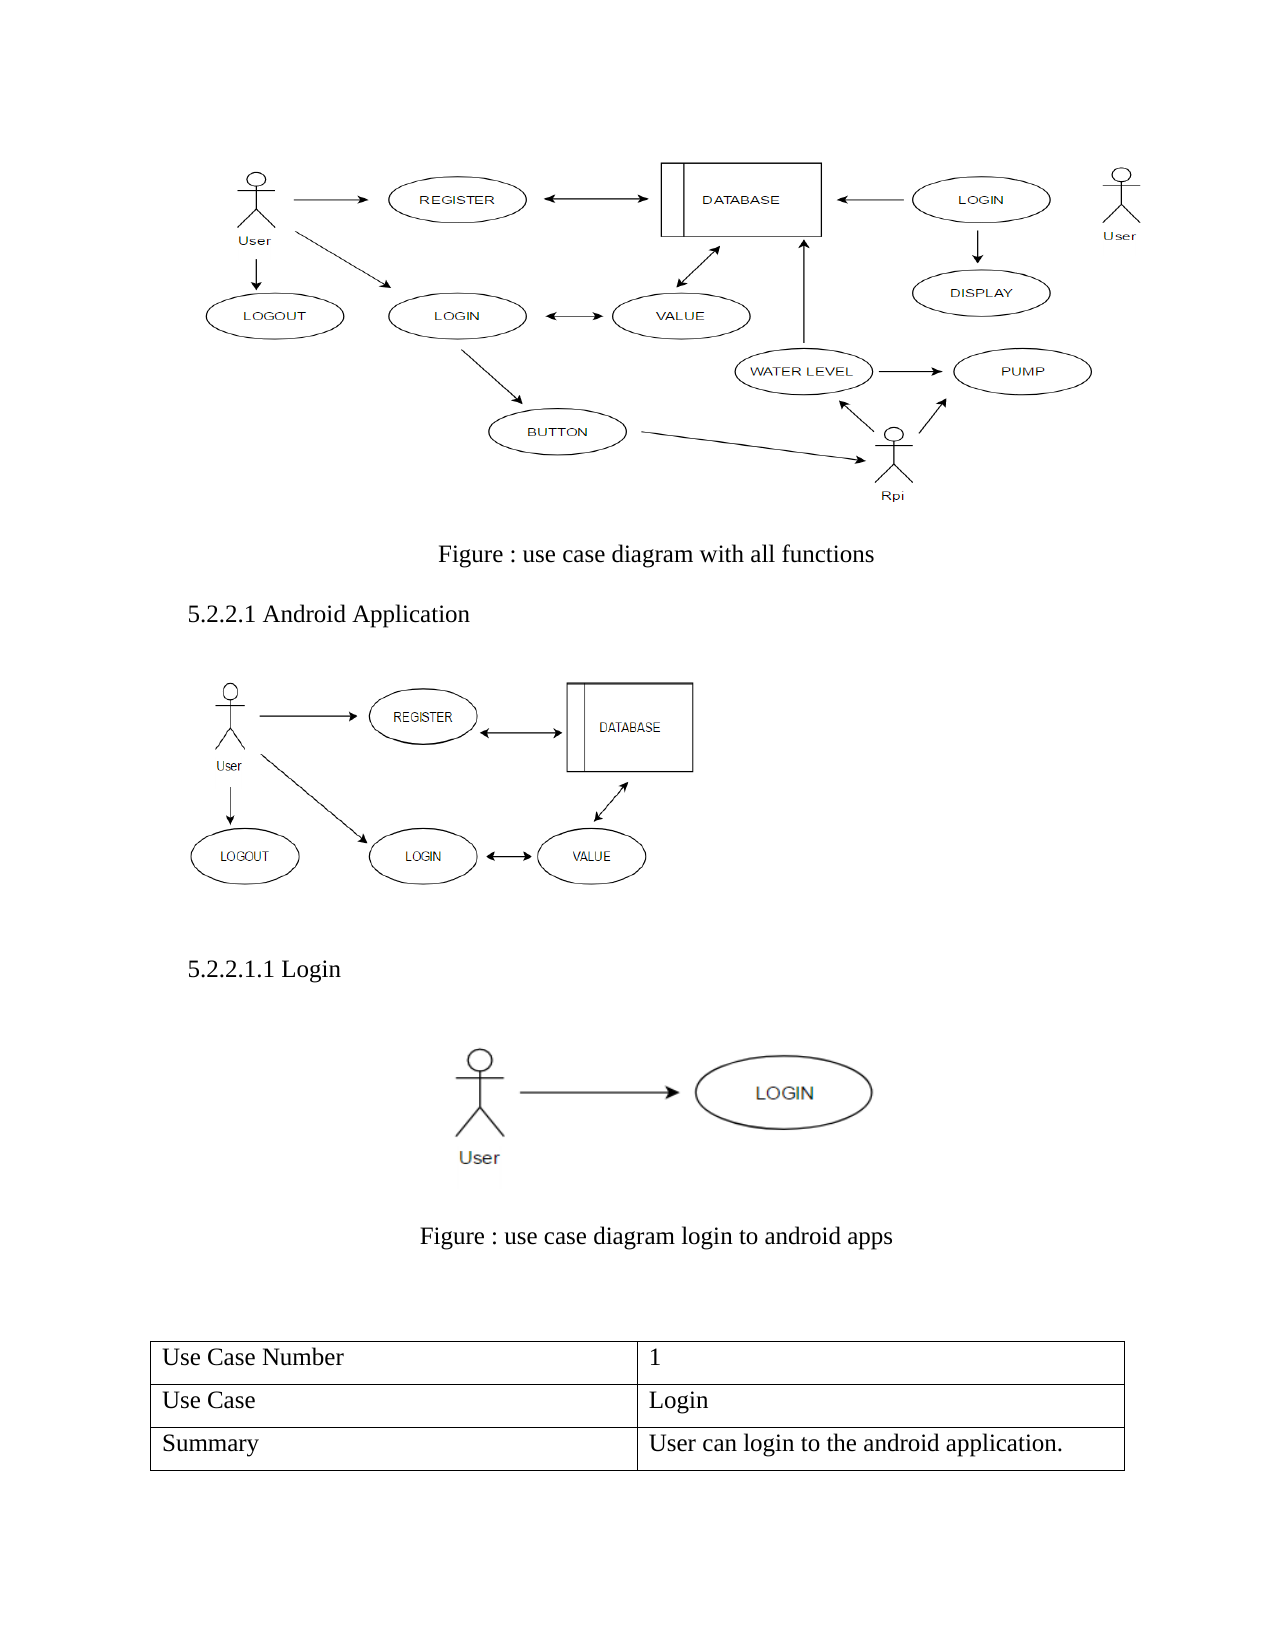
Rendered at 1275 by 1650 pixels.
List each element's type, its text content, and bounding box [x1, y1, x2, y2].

picture [187, 150, 1163, 509]
table_header 1 [638, 1342, 1124, 1384]
table_cell User can login to the android application. [638, 1428, 1124, 1469]
picture [409, 1014, 904, 1191]
table_cell Login [638, 1385, 1124, 1427]
text 5.2.2.1 Android Application [150, 599, 1125, 628]
text Figure : use case diagram with all functions [150, 539, 1125, 568]
table_cell Use Case [151, 1385, 637, 1427]
table_header Use Case Number [151, 1342, 637, 1384]
text 5.2.2.1.1 Login [150, 954, 1125, 983]
table_cell Summary [151, 1428, 637, 1469]
text Figure : use case diagram login to android apps [150, 1221, 1125, 1250]
picture [187, 658, 704, 924]
